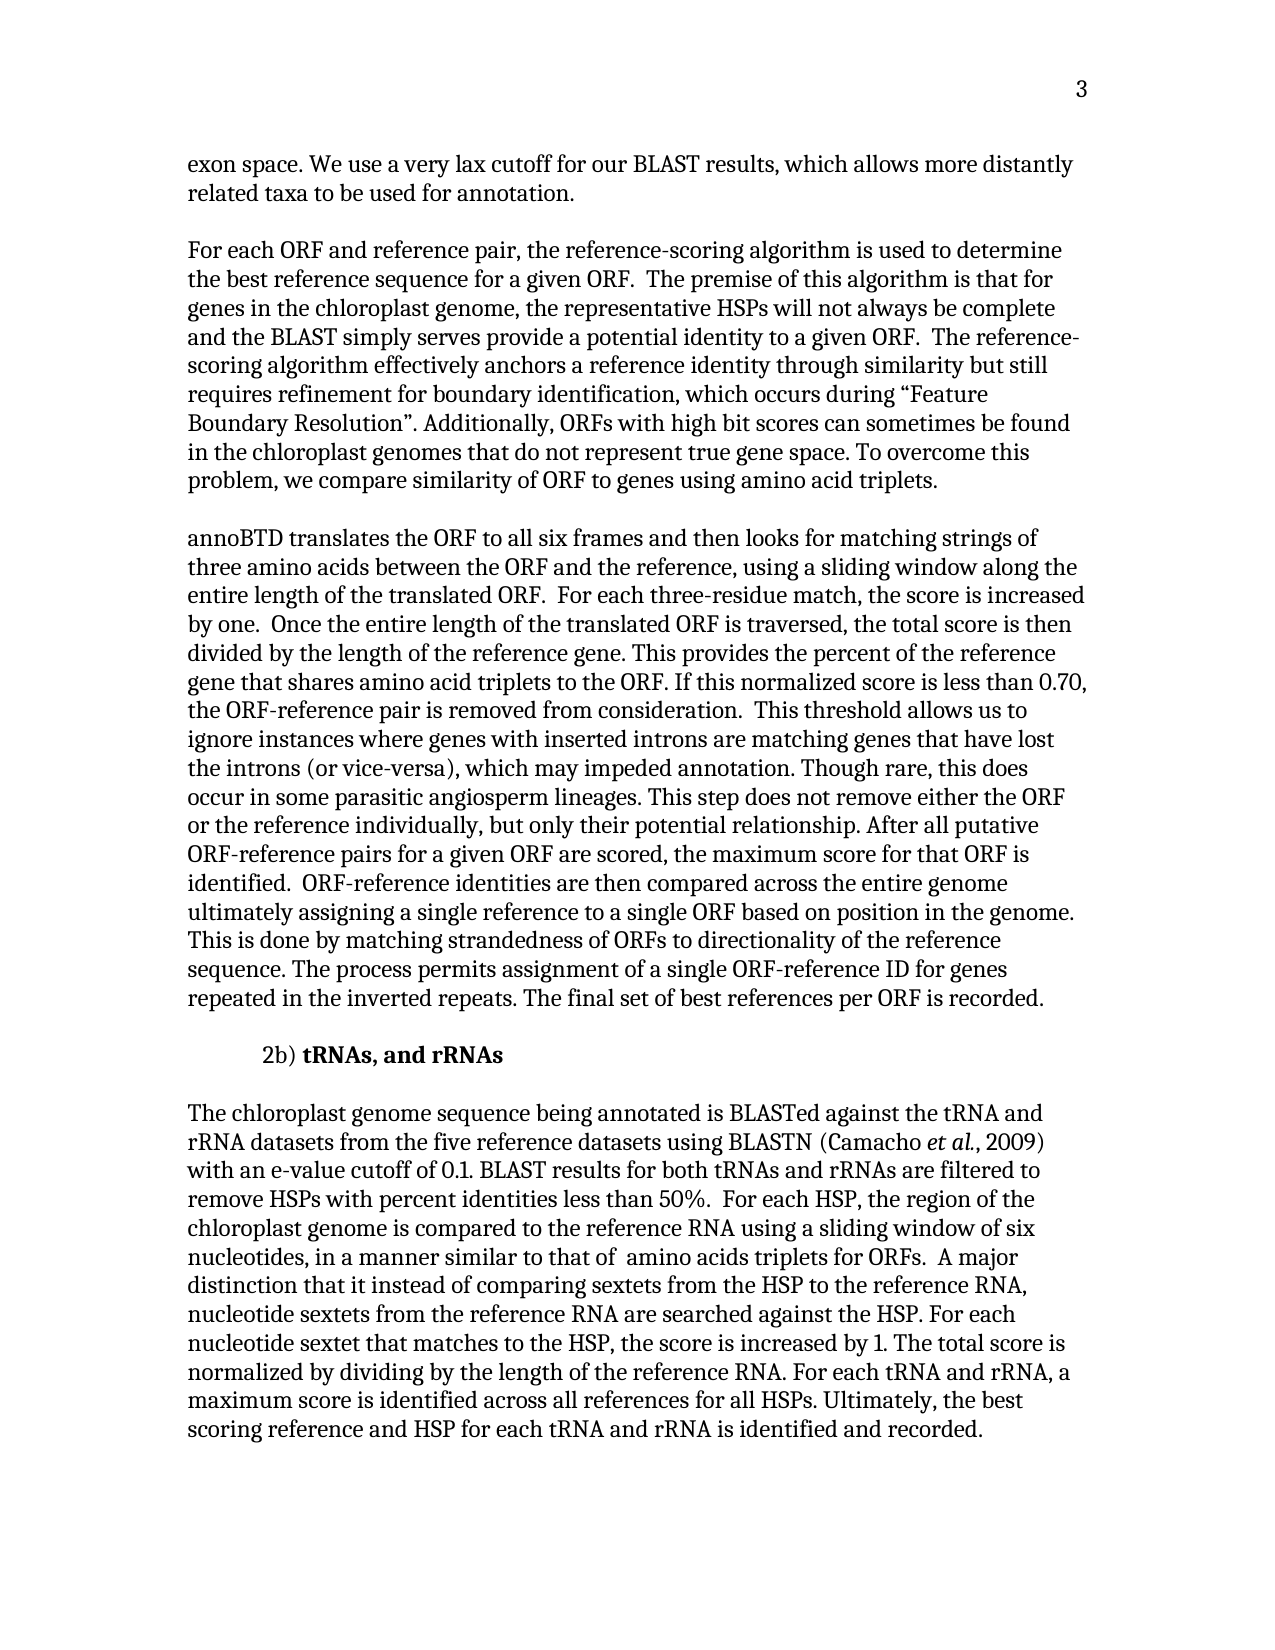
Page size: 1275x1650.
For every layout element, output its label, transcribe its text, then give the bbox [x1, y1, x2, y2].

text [187, 150, 1087, 207]
text For each ORF and reference pair, the reference-scoring algorithm is used to determine the best reference sequence for a given ORF. The premise of this algorithm is that for genes in the chloroplast genome, the representative HSPs will not always be complete and the BLAST simply serves provide a potential identity to a given ORF. The reference-scoring algorithm effectively anchors a reference identity through similarity but still requires refinement for boundary identification, which occurs during “Feature Boundary Resolution”. Additionally, ORFs with high bit scores can sometimes be found in the chloroplast genomes that do not represent true gene space. To overcome this problem, we compare similarity of ORF to genes using amino acid triplets. [187, 236, 1087, 495]
text annoBTD translates the ORF to all six frames and then looks for matching strings of three amino acids between the ORF and the reference, using a sliding window along the entire length of the translated ORF. For each three-residue match, the score is increased by one. Once the entire length of the translated ORF is traversed, the total score is then divided by the length of the reference gene. This provides the percent of the reference gene that shares amino acid triplets to the ORF. If this normalized score is less than 0.70, the ORF-reference pair is removed from consideration. This threshold allows us to ignore instances where genes with inserted introns are matching genes that have lost the introns (or vice-versa), which may impeded annotation. Though rare, this does occur in some parasitic angiosperm lineages. This step does not remove either the ORF or the reference individually, but only their potential relationship. After all putative ORF-reference pairs for a given ORF are scored, the maximum score for that ORF is identified. ORF-reference identities are then compared across the entire genome ultimately assigning a single reference to a single ORF based on position in the genome. This is done by matching strandedness of ORFs to directionality of the reference sequence. The process permits assignment of a single ORF-reference ID for genes repeated in the inverted repeats. The final set of best references per ORF is recorded. [187, 524, 1087, 1012]
text The chloroplast genome sequence being annotated is BLASTed against the tRNA and rRNA datasets from the five reference datasets using BLASTN (Camacho et al., 2009) with an e-value cutoff of 0.1. BLAST results for both tRNAs and rRNAs are filtered to remove HSPs with percent identities less than 50%. For each HSP, the region of the chloroplast genome is compared to the reference RNA using a sliding window of six nucleotides, in a manner similar to that of amino acids triplets for ORFs. A major distinction that it instead of comparing sextets from the HSP to the reference RNA, nucleotide sextets from the reference RNA are searched against the HSP. For each nucleotide sextet that matches to the HSP, the score is increased by 1. The total score is normalized by dividing by the length of the reference RNA. For each tRNA and rRNA, a maximum score is identified across all references for all HSPs. Ultimately, the best scoring reference and HSP for each tRNA and rRNA is identified and recorded. [187, 1099, 1087, 1444]
text 2b) tRNAs, and rRNAs [187, 1041, 1087, 1070]
